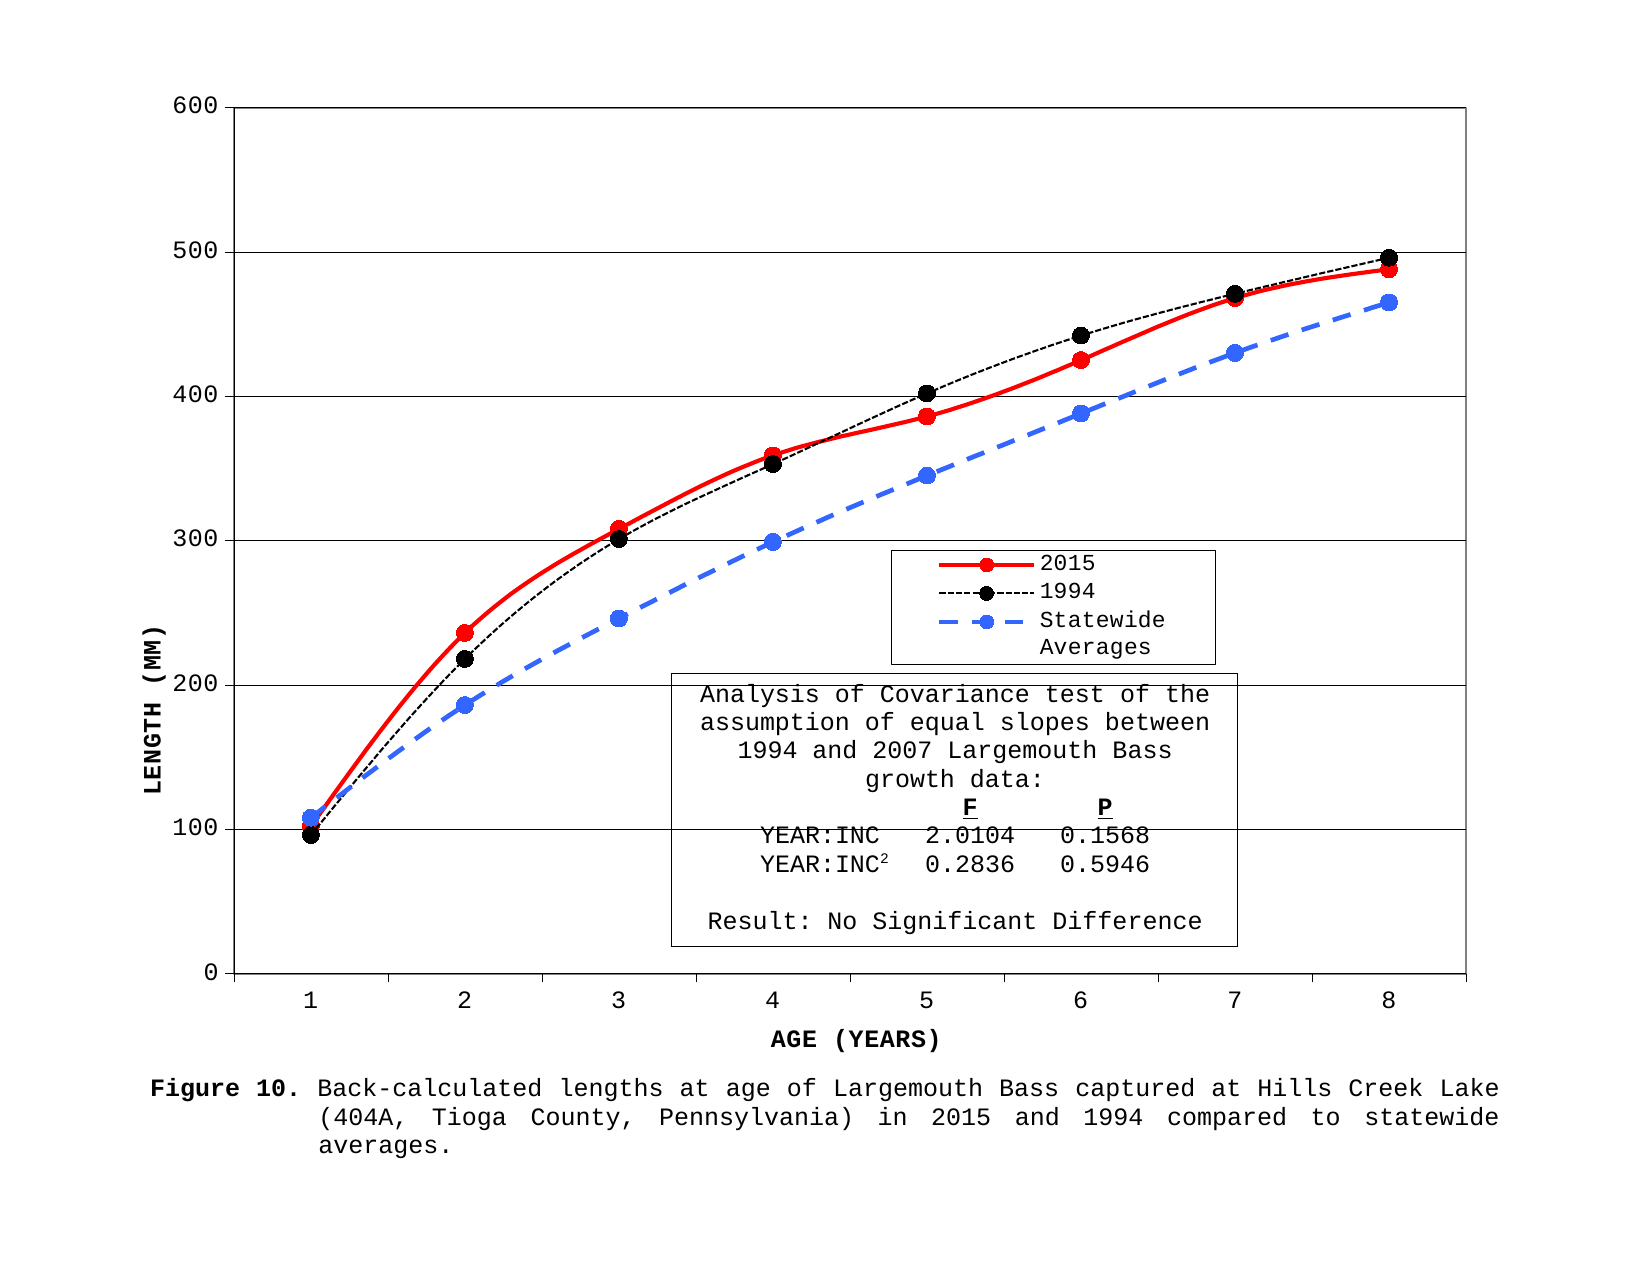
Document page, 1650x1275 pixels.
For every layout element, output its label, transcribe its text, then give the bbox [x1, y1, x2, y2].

text Figure 10. Back-calculated lengths at age of Largemouth Bass captured at Hills Creek Lake (404A, Tioga County, Pennsylvania) in 2015 and 1994 compared to statewide averages. [150, 1076, 1500, 1161]
